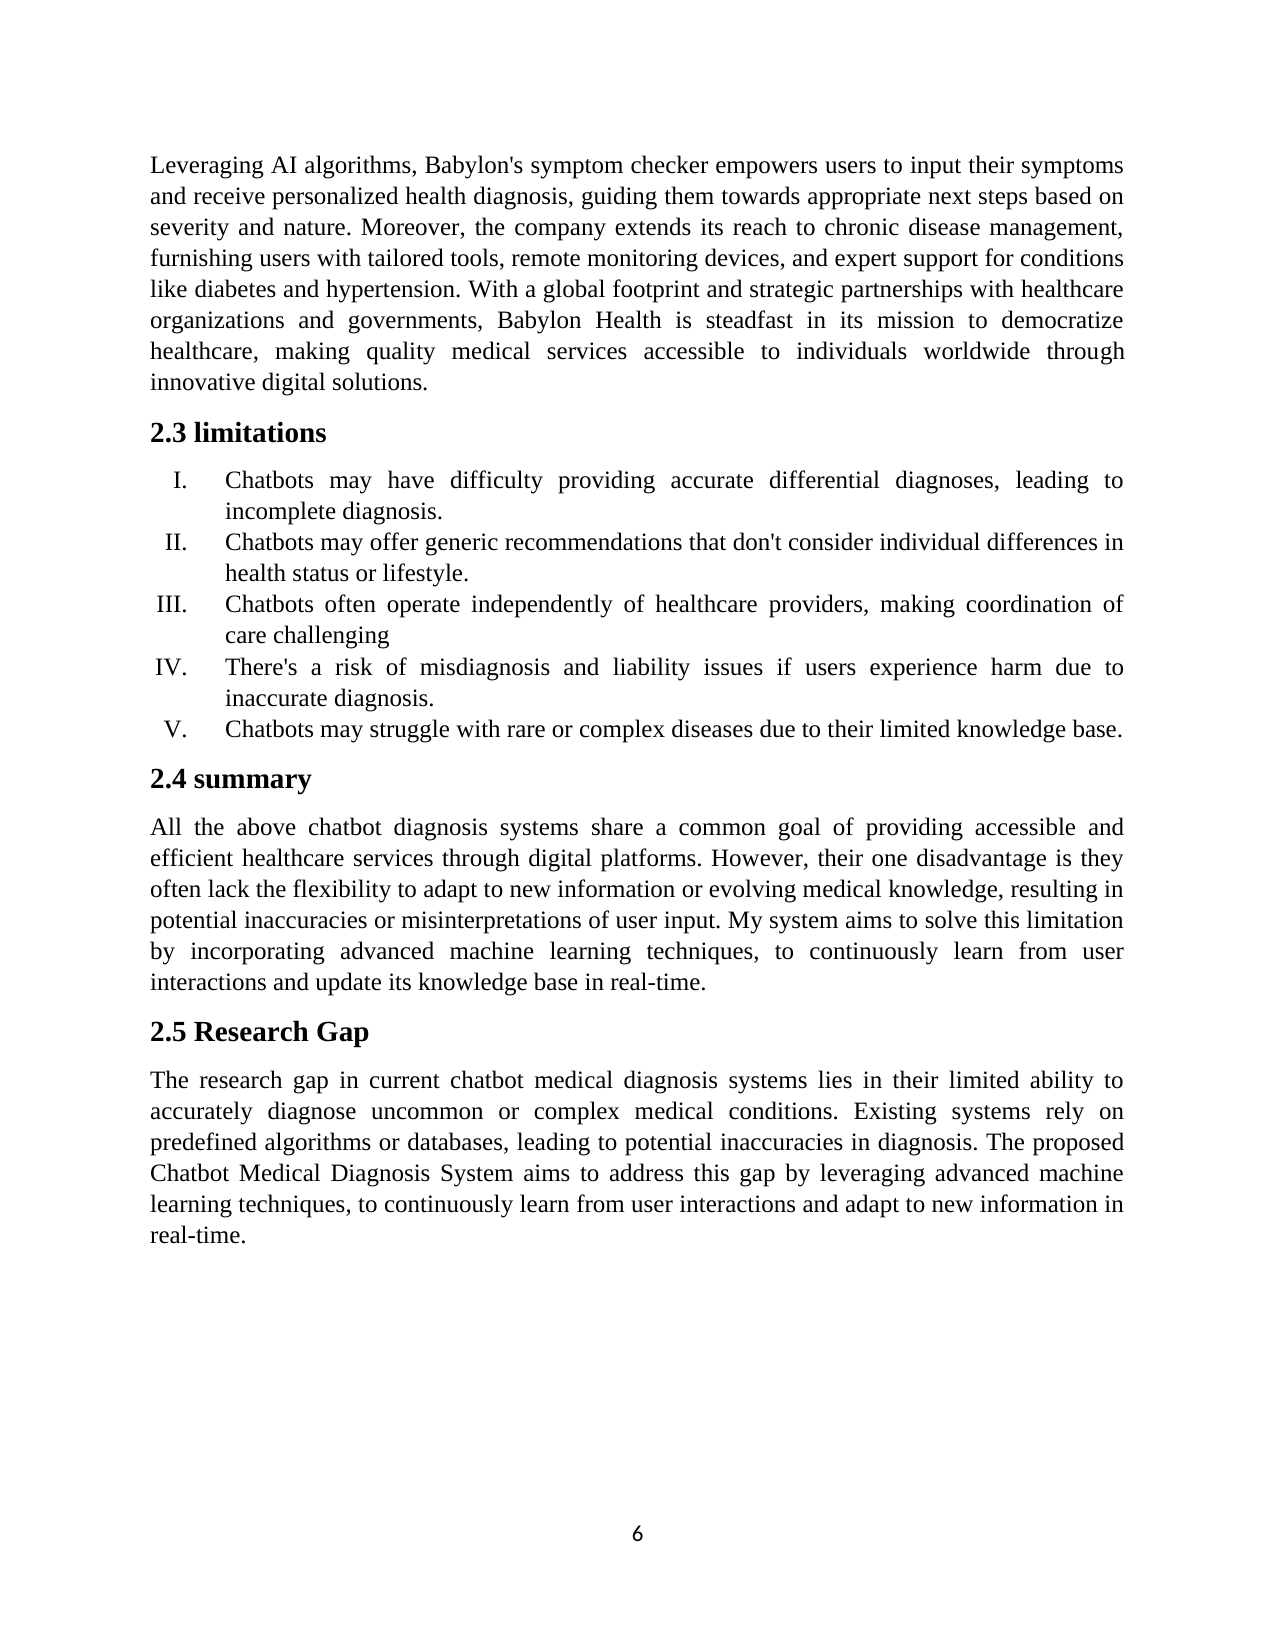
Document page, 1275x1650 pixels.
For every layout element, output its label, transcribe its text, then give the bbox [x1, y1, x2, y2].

list Chatbots may offer generic recommendations that don't consider individual differences in health status or lifestyle. [187, 527, 1125, 587]
subtitle 2.3 limitations [150, 415, 1125, 448]
list Chatbots may struggle with rare or complex diseases due to their limited knowledge base. [187, 714, 1125, 742]
list Chatbots often operate independently of healthcare providers, making coordination of care challenging [187, 589, 1125, 649]
subtitle 2.5 Research Gap [150, 1014, 1125, 1048]
text Leveraging AI algorithms, Babylon's symptom checker empowers users to input their symptoms and receive personalized health diagnosis, guiding them towards appropriate next steps based on severity and nature. Moreover, the company extends its reach to chronic disease management, furnishing users with tailored tools, remote monitoring devices, and expert support for conditions like diabetes and hypertension. With a global footprint and strategic partnerships with healthcare organizations and governments, Babylon Health is steadfast in its mission to democratize healthcare, making quality medical services accessible to individuals worldwide through innovative digital solutions. [150, 150, 1125, 396]
list There's a risk of misdiagnosis and liability issues if users experience harm due to inaccurate diagnosis. [187, 652, 1125, 711]
text The research gap in current chatbot medical diagnosis systems lies in their limited ability to accurately diagnose uncommon or complex medical conditions. Existing systems rely on predefined algorithms or databases, leading to potential inaccuracies in diagnosis. The proposed Chatbot Medical Diagnosis System aims to address this gap by leveraging advanced machine learning techniques, to continuously learn from user interactions and adapt to new information in real-time. [150, 1065, 1125, 1249]
text All the above chatbot diagnosis systems share a common goal of providing accessible and efficient healthcare services through digital platforms. However, their one disadvantage is they often lack the flexibility to adapt to new information or evolving medical knowledge, resulting in potential inaccuracies or misinterpretations of user input. My system aims to solve this limitation by incorporating advanced machine learning techniques, to continuously learn from user interactions and update its knowledge base in real-time. [150, 812, 1125, 996]
list Chatbots may have difficulty providing accurate differential diagnoses, leading to incomplete diagnosis. [187, 465, 1125, 525]
subtitle 2.4 summary [150, 761, 1125, 795]
